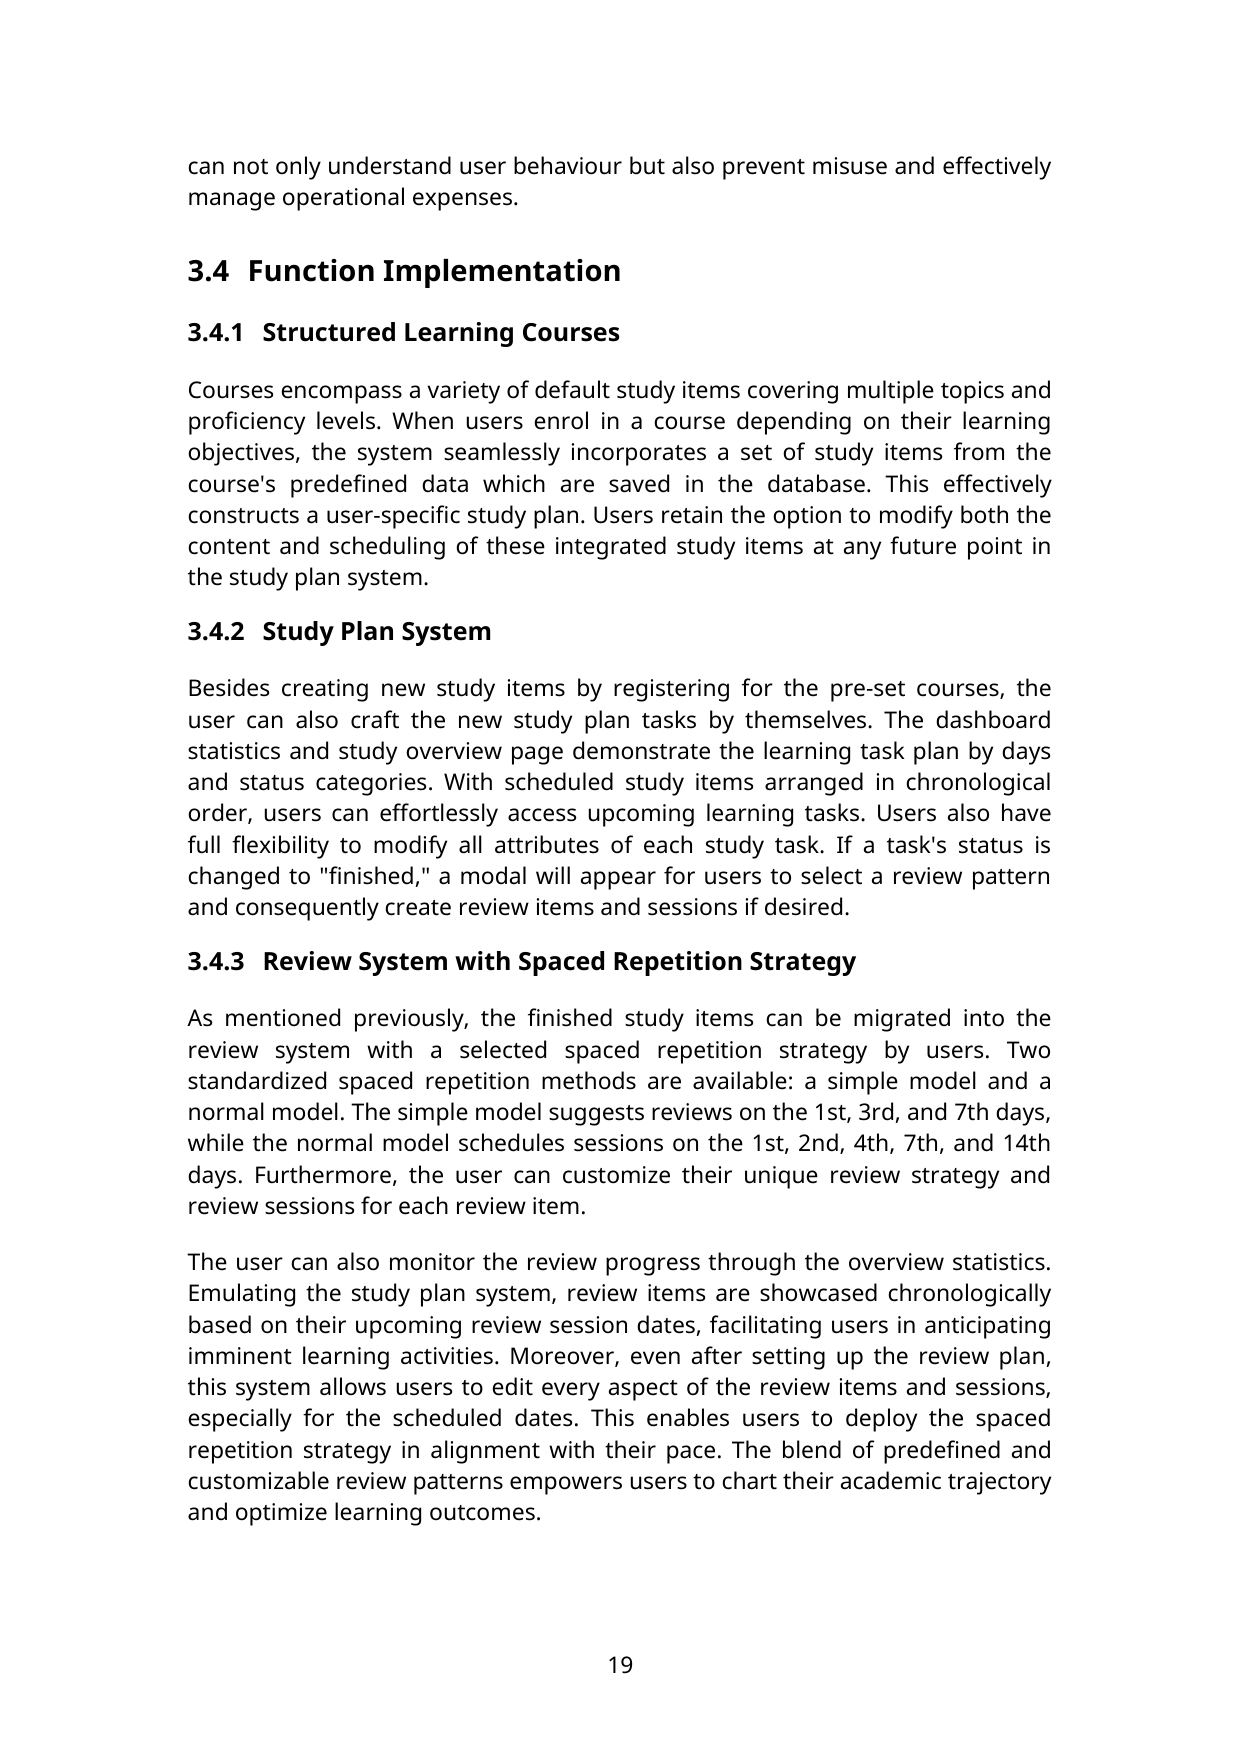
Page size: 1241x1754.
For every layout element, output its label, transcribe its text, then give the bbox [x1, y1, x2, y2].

subtitle Study Plan System [187, 613, 1053, 647]
text Besides creating new study items by registering for the pre-set courses, the user can also craft the new study plan tasks by themselves. The dashboard statistics and study overview page demonstrate the learning task plan by days and status categories. With scheduled study items arranged in chronological order, users can effortlessly access upcoming learning tasks. Users also have full flexibility to modify all attributes of each study task. If a task's status is changed to "finished," a modal will appear for users to select a review pattern and consequently create review items and sessions if desired. [187, 672, 1053, 922]
subtitle Function Implementation [187, 250, 1053, 290]
text As mentioned previously, the finished study items can be migrated into the review system with a selected spaced repetition strategy by users. Two standardized spaced repetition methods are available: a simple model and a normal model. The simple model suggests reviews on the 1st, 3rd, and 7th days, while the normal model schedules sessions on the 1st, 2nd, 4th, 7th, and 14th days. Furthermore, the user can customize their unique review strategy and review sessions for each review item. [187, 1002, 1053, 1221]
text Courses encompass a variety of default study items covering multiple topics and proficiency levels. When users enrol in a course depending on their learning objectives, the system seamlessly incorporates a set of study items from the course's predefined data which are saved in the database. This effectively constructs a user-specific study plan. Users retain the option to modify both the content and scheduling of these integrated study items at any future point in the study plan system. [187, 374, 1053, 592]
subtitle Structured Learning Courses [187, 315, 1053, 349]
text The user can also monitor the review progress through the overview statistics. Emulating the study plan system, review items are showcased chronologically based on their upcoming review session dates, facilitating users in anticipating imminent learning activities. Moreover, even after setting up the review plan, this system allows users to edit every aspect of the review items and sessions, especially for the scheduled dates. This enables users to deploy the spaced repetition strategy in alignment with their pace. The blend of predefined and customizable review patterns empowers users to chart their academic trajectory and optimize learning outcomes. [187, 1246, 1053, 1527]
subtitle Review System with Spaced Repetition Strategy [187, 943, 1053, 977]
